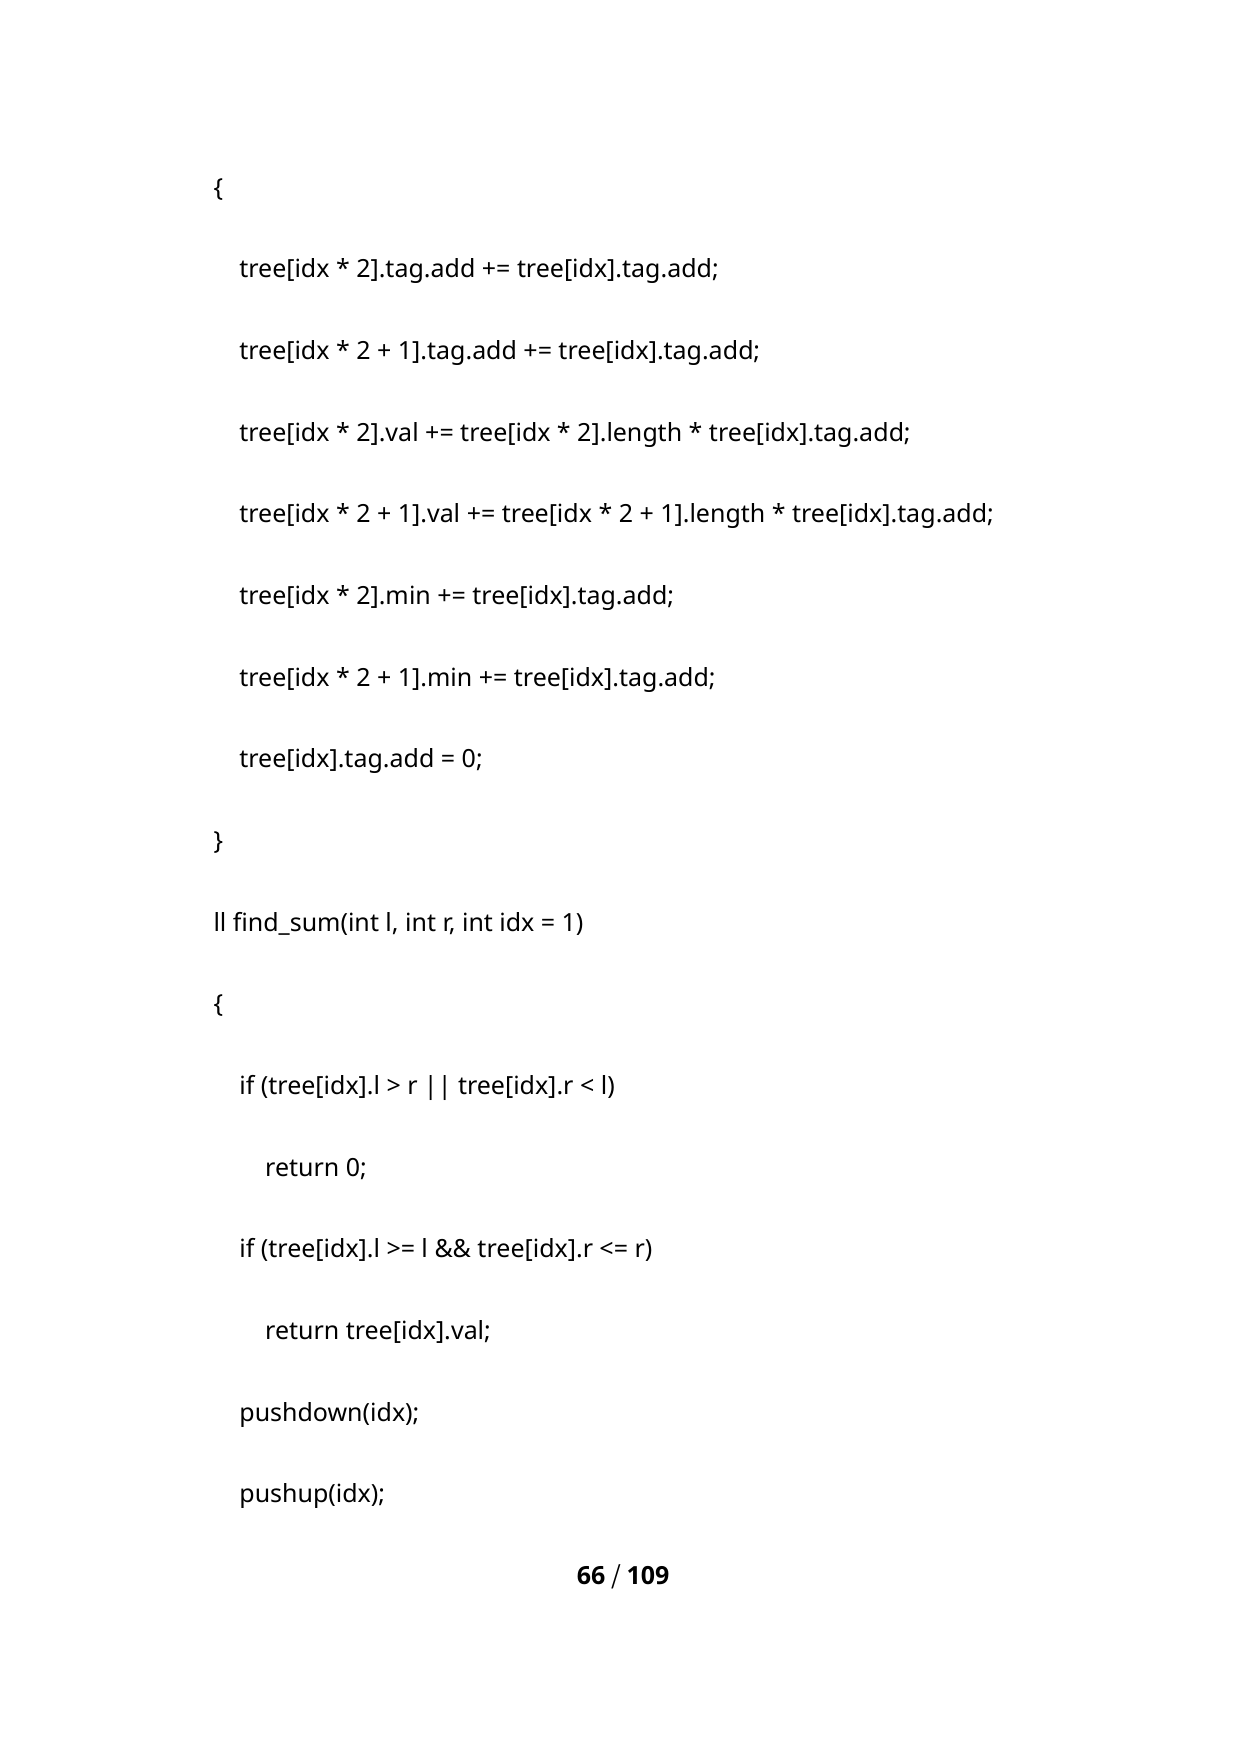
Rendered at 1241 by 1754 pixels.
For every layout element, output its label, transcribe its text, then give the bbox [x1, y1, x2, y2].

text tree[idx].tag.add = 0; [187, 726, 1053, 791]
text tree[idx * 2].tag.add += tree[idx].tag.add; [187, 236, 1053, 301]
text { [187, 154, 1053, 219]
text { [187, 971, 1053, 1036]
text return 0; [187, 1134, 1053, 1199]
text tree[idx * 2].val += tree[idx * 2].length * tree[idx].tag.add; [187, 399, 1053, 464]
text pushup(idx); [187, 1461, 1053, 1526]
text if (tree[idx].l >= l && tree[idx].r <= r) [187, 1216, 1053, 1281]
text tree[idx * 2 + 1].val += tree[idx * 2 + 1].length * tree[idx].tag.add; [187, 481, 1053, 546]
text tree[idx * 2].min += tree[idx].tag.add; [187, 562, 1053, 627]
text tree[idx * 2 + 1].tag.add += tree[idx].tag.add; [187, 317, 1053, 382]
text return tree[idx].val; [187, 1297, 1053, 1362]
text tree[idx * 2 + 1].min += tree[idx].tag.add; [187, 644, 1053, 709]
text ll find_sum(int l, int r, int idx = 1) [187, 889, 1053, 954]
text } [187, 807, 1053, 872]
text pushdown(idx); [187, 1379, 1053, 1444]
text if (tree[idx].l > r || tree[idx].r < l) [187, 1052, 1053, 1117]
